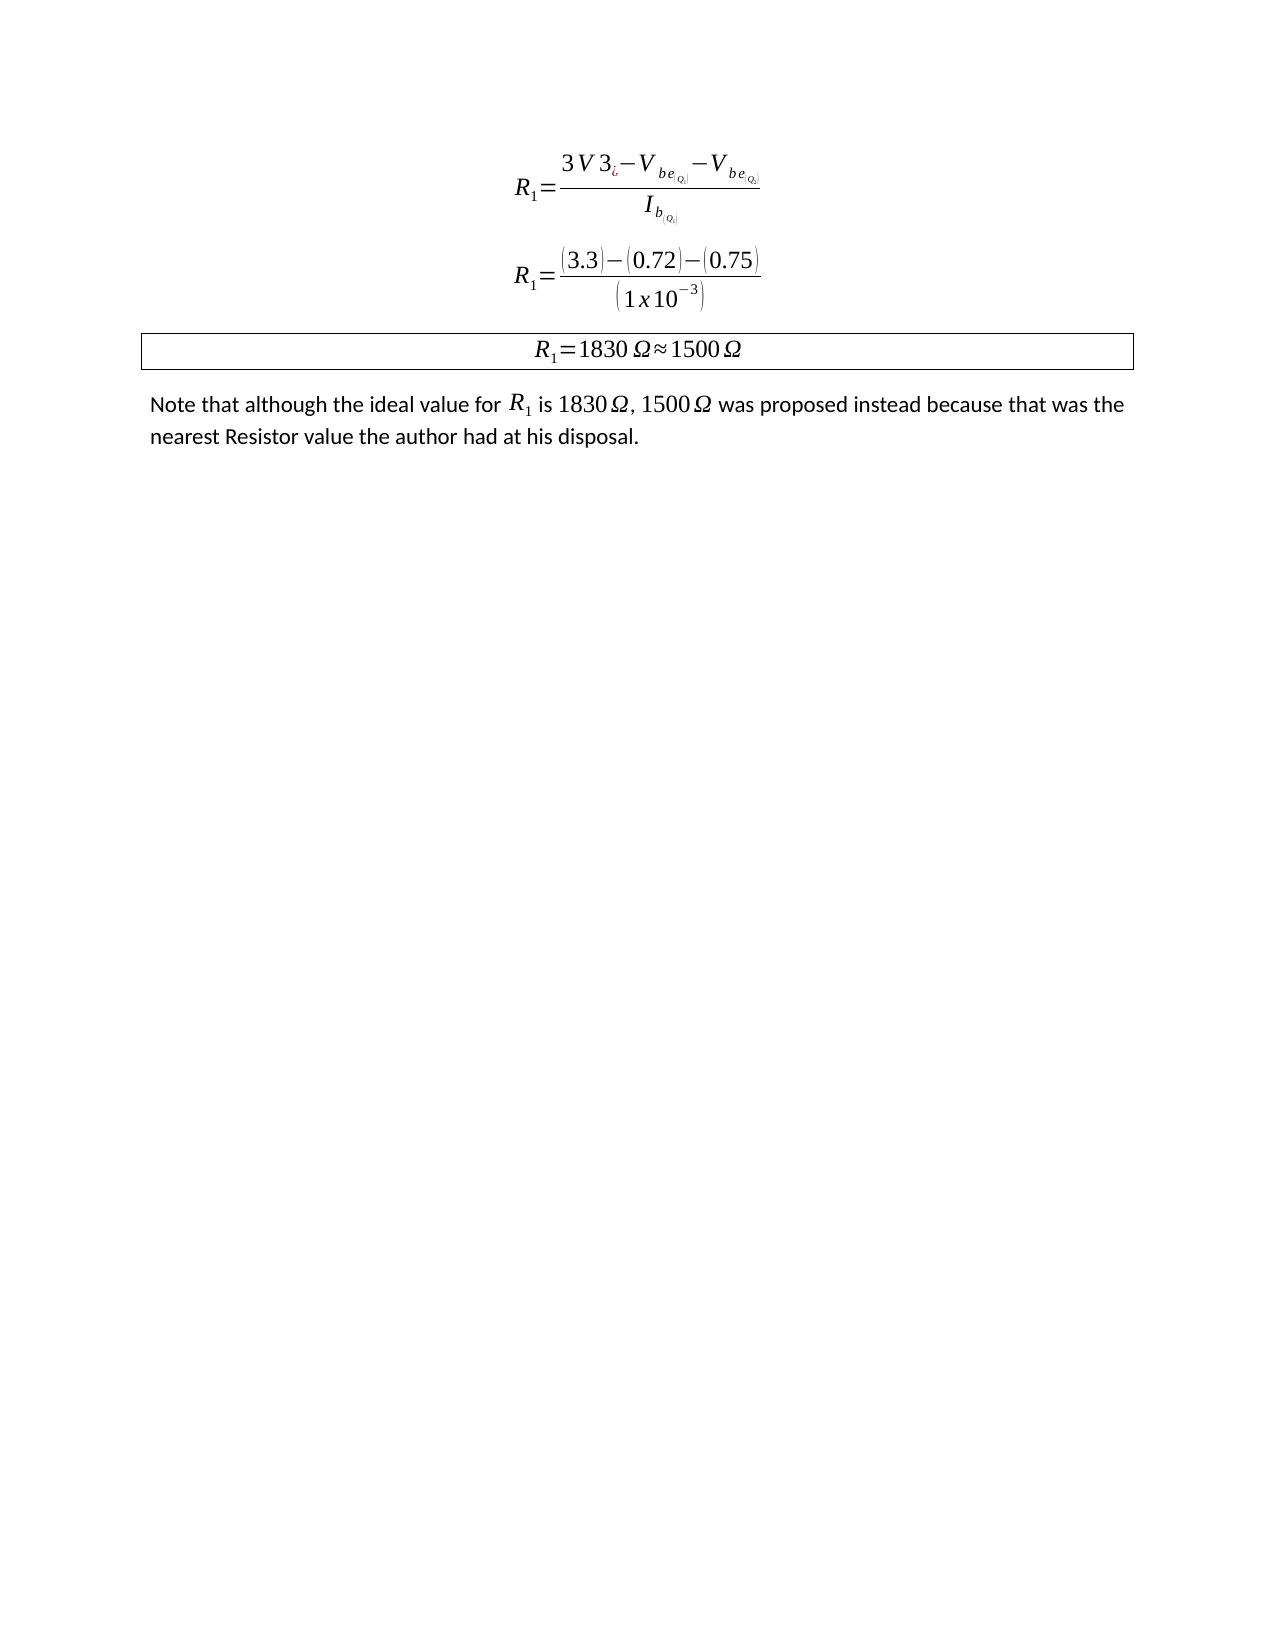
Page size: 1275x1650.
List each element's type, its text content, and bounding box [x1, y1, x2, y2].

text Note that although the ideal value for is , was proposed instead because that was the nearest Resistor value the author had at his disposal. [150, 389, 1125, 450]
